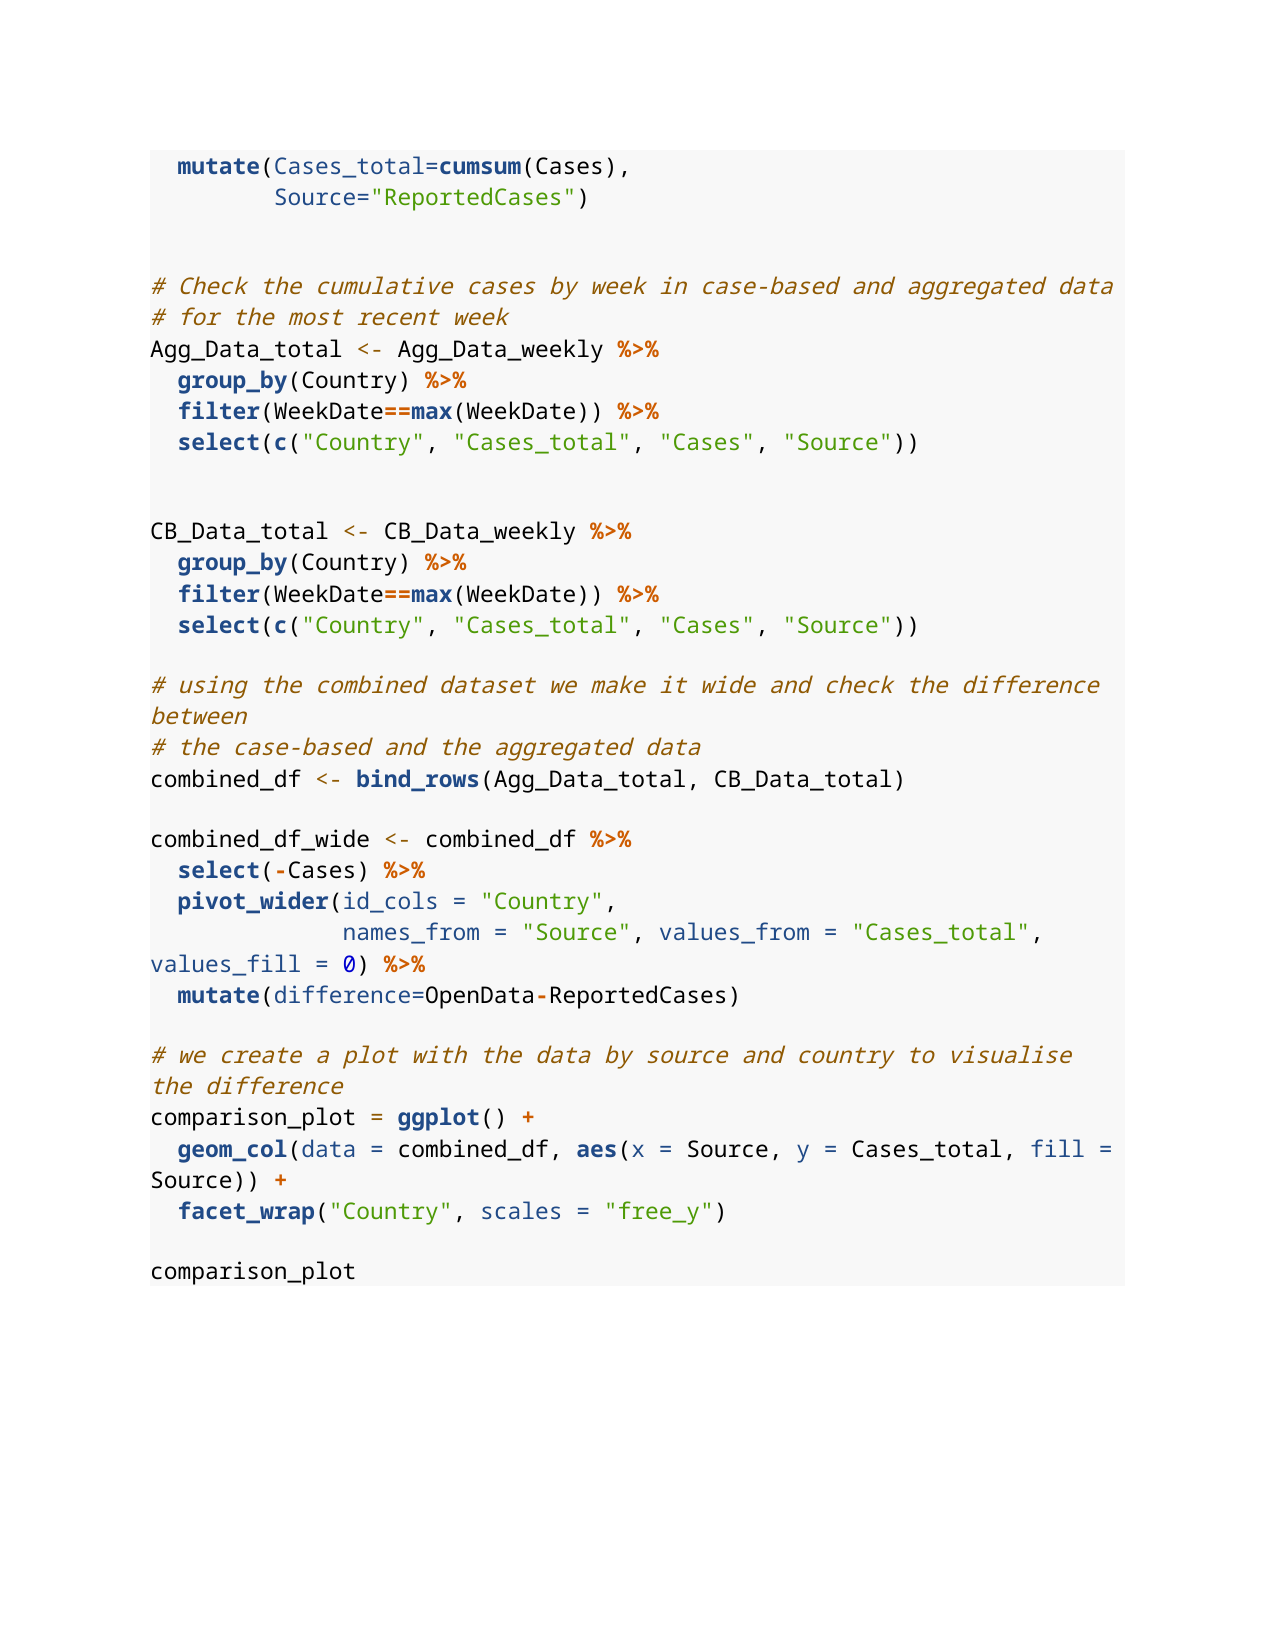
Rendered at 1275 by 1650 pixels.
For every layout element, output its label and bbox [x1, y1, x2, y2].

text [150, 150, 1125, 1286]
